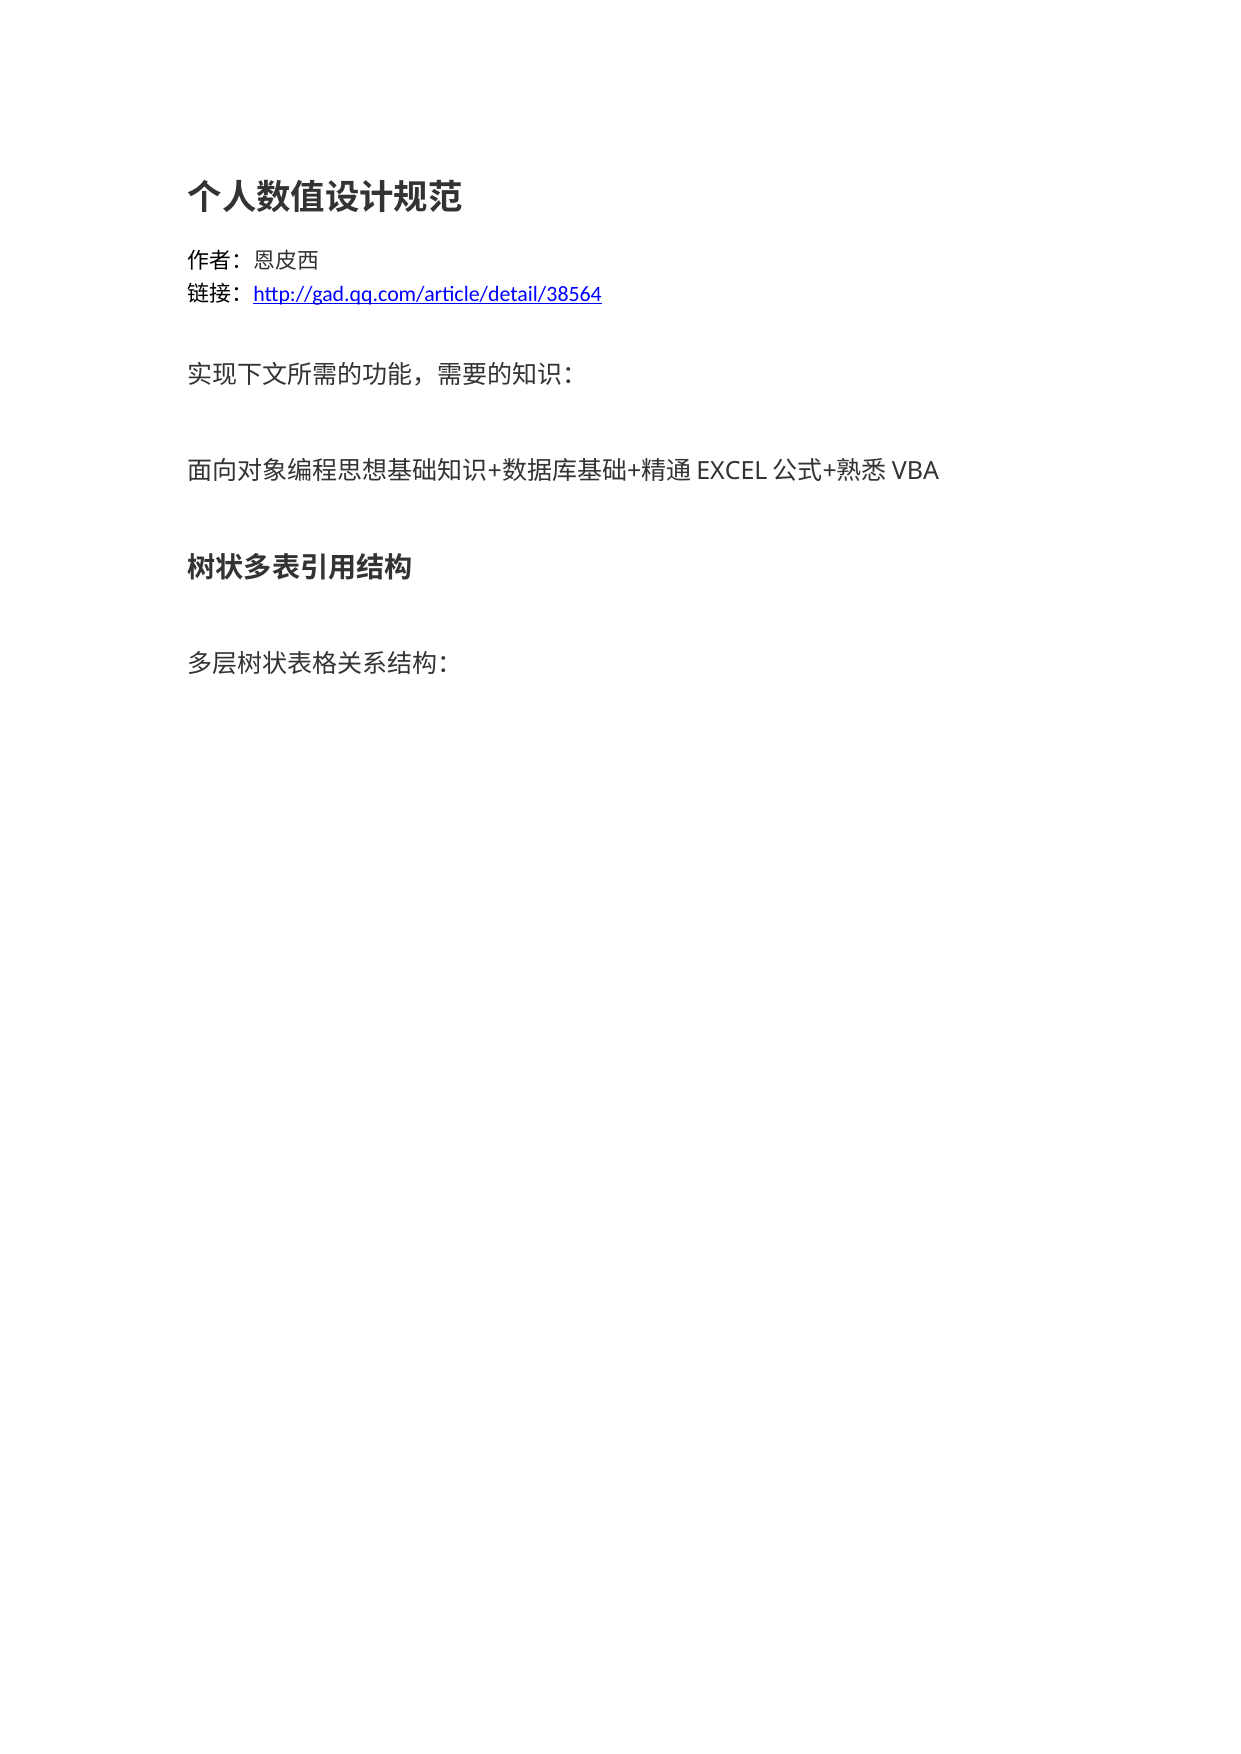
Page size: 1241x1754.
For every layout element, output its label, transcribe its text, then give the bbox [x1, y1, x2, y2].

text 面向对象编程思想基础知识+数据库基础+精通EXCEL公式+熟悉VBA [187, 436, 1053, 501]
text 链接：http://gad.qq.com/article/detail/38564 [187, 275, 1053, 308]
subtitle 个人数值设计规范 [187, 162, 1053, 227]
text 多层树状表格关系结构： [187, 629, 1053, 694]
subtitle 树状多表引用结构 [187, 533, 1053, 598]
text 实现下文所需的功能，需要的知识： [187, 340, 1053, 405]
text 作者：恩皮西 [187, 243, 1053, 275]
